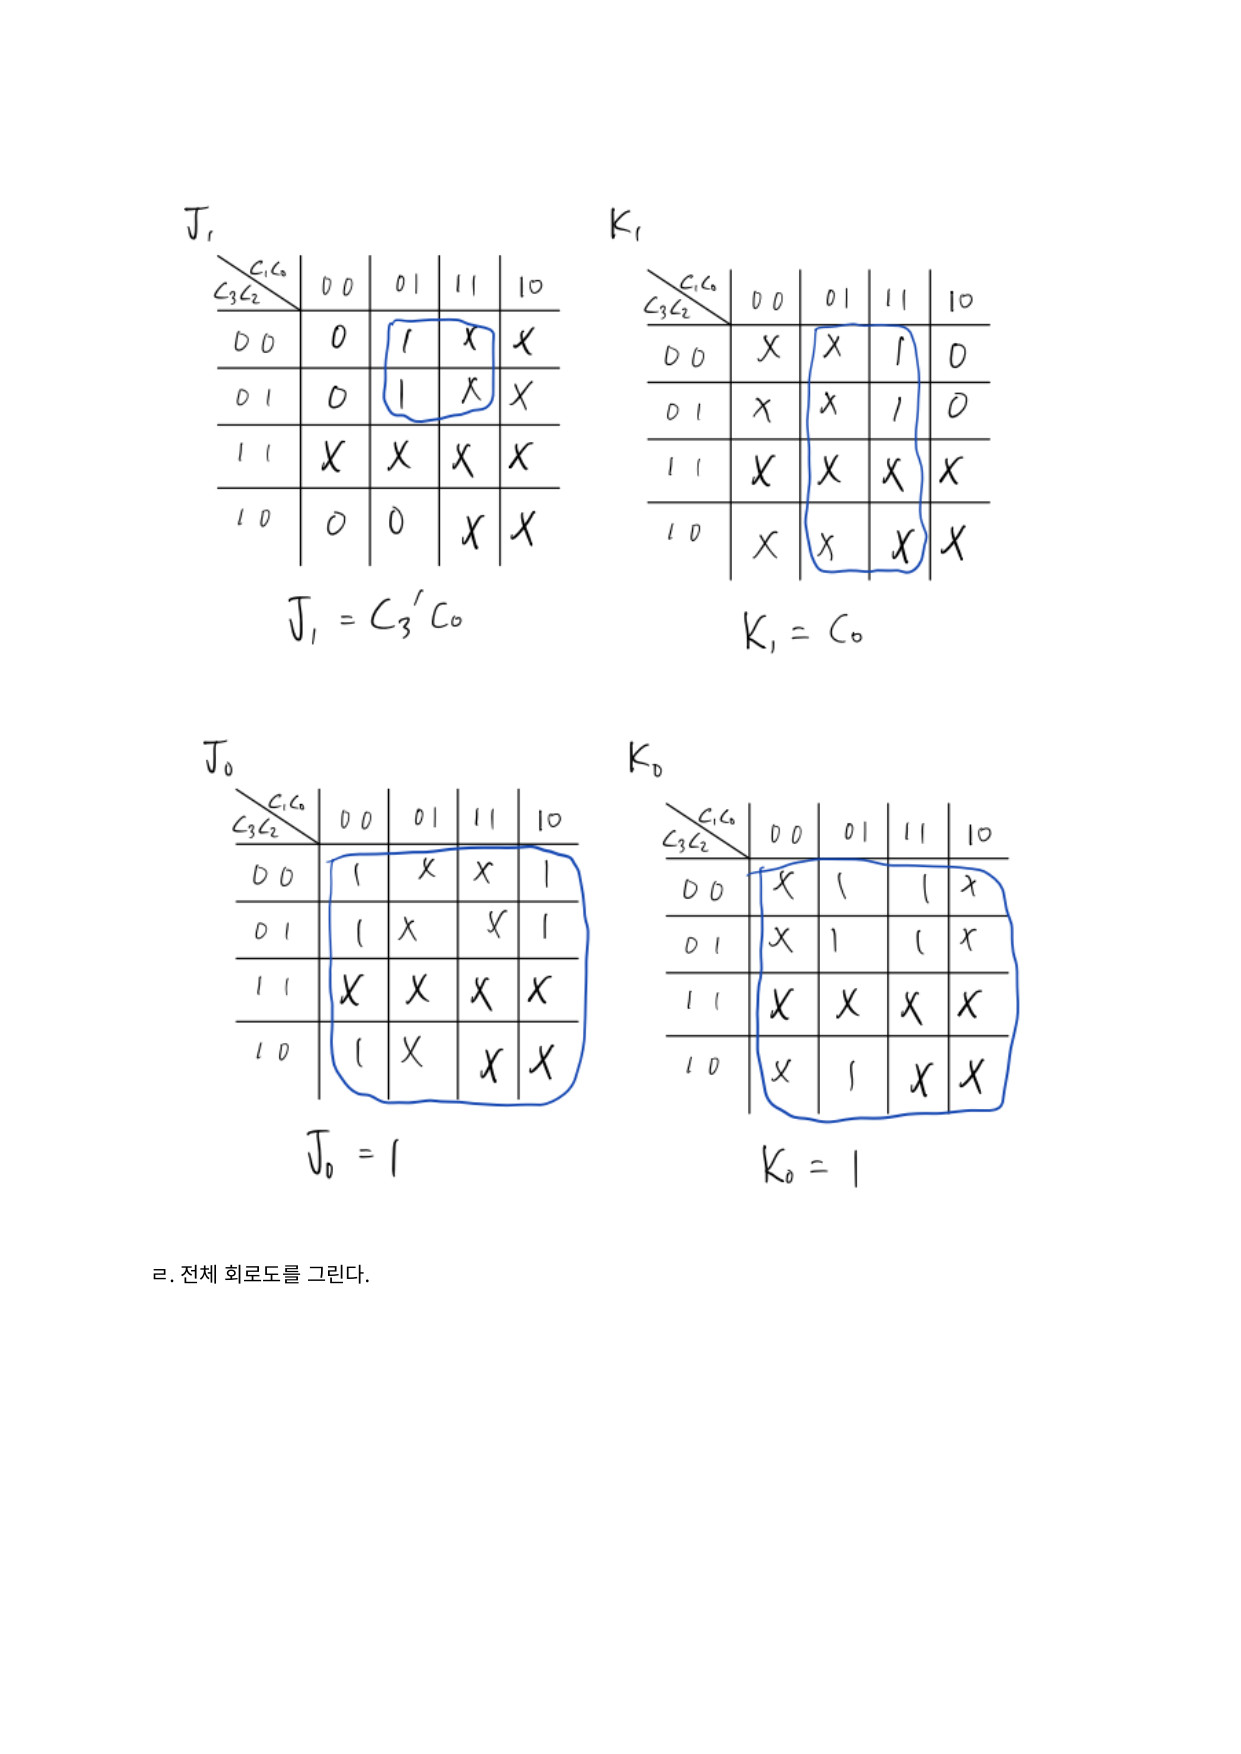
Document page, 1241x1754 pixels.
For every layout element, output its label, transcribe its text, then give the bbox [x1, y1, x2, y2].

picture [150, 177, 1091, 1240]
text ㄹ. 전체 회로도를 그린다. [150, 1258, 1090, 1289]
